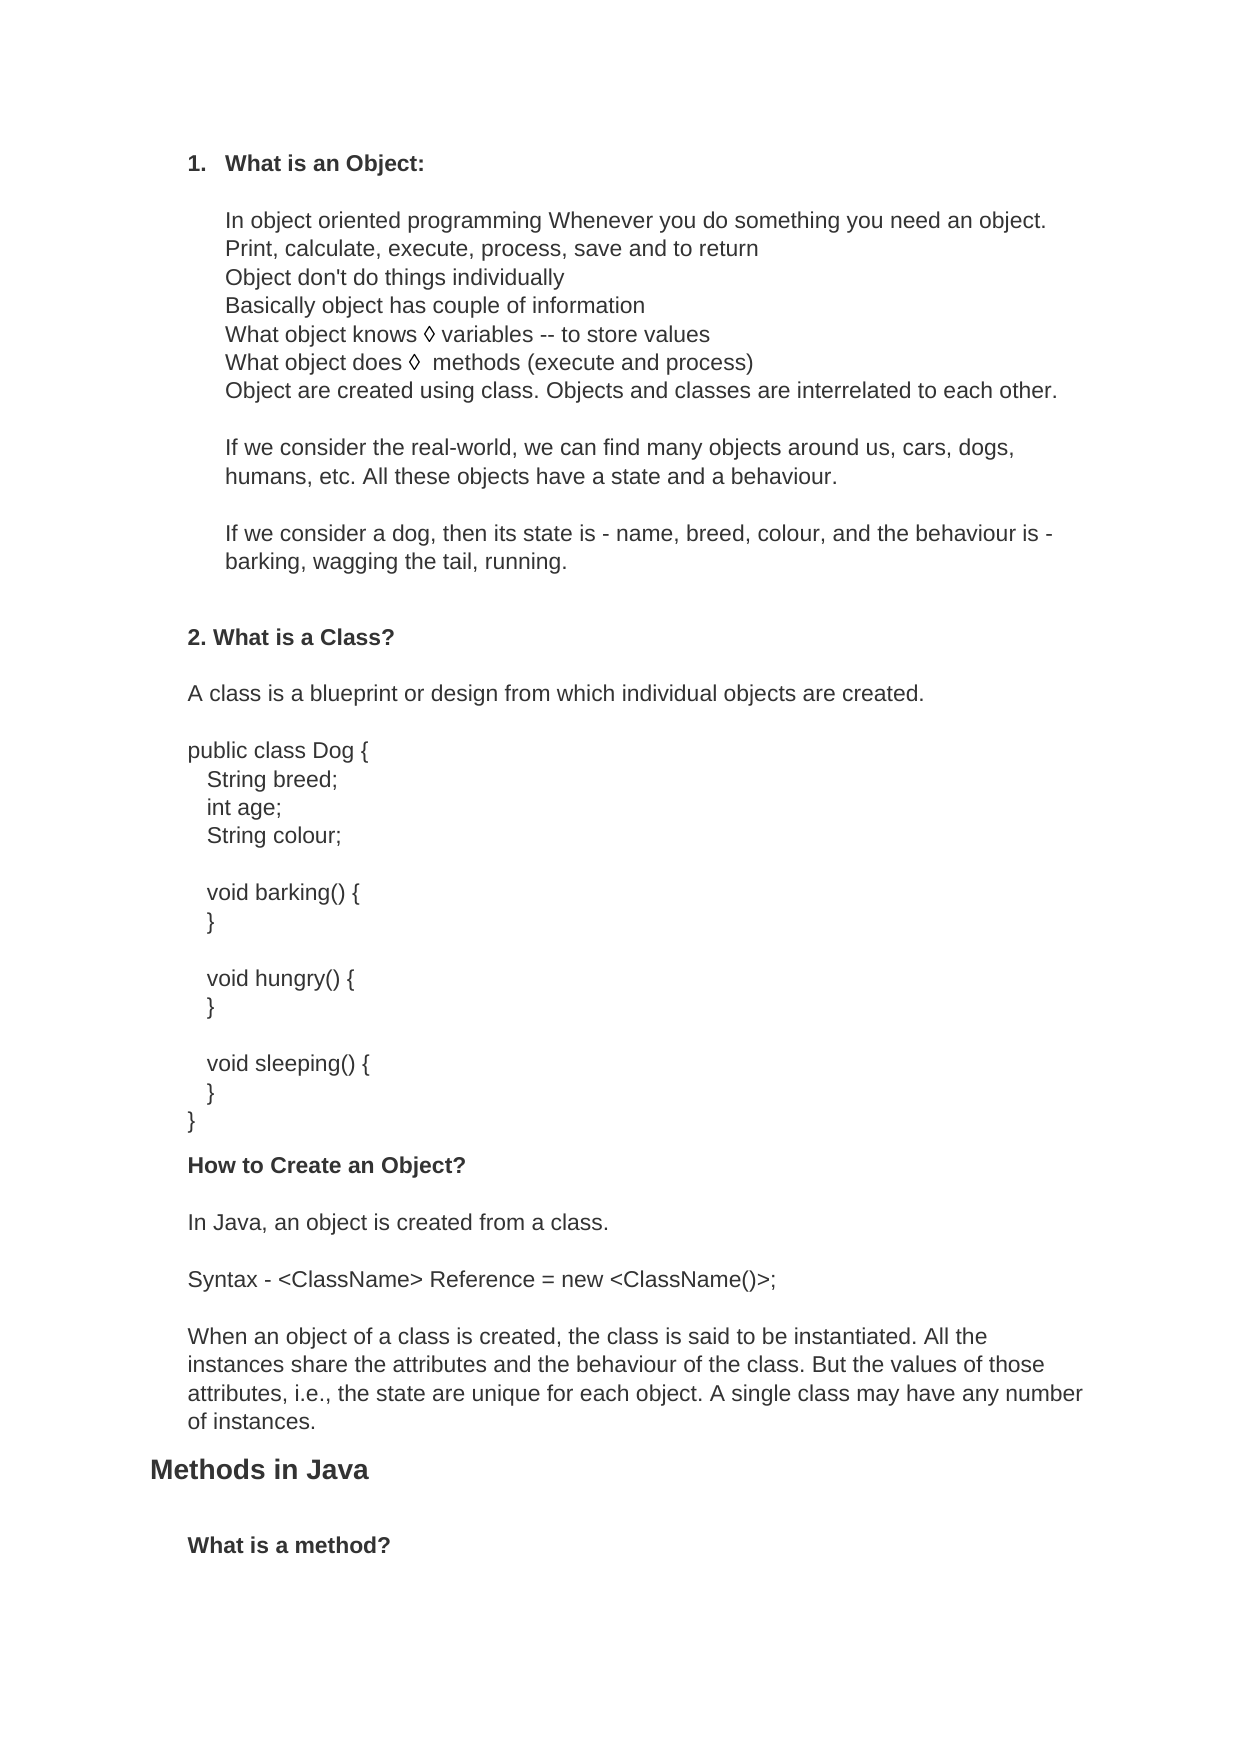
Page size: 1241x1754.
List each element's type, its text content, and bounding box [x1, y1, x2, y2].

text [187, 1532, 1090, 1587]
subtitle Methods in Java [150, 1453, 1090, 1485]
text How to Create an Object? In Java, an object is created from a class. Syntax - <ClassName> Reference = new <ClassName()>; When an object of a class is created, the class is said to be instantiated. All the instances share the attributes and the behaviour of the class. But the values of those attributes, i.e., the state are unique for each object. A single class may have any number of instances. [187, 1152, 1090, 1434]
list What is an Object: In object oriented programming Whenever you do something you need an object. Print, calculate, execute, process, save and to return Object don't do things individually Basically object has couple of information What object knows variables -- to store values What object does methods (execute and process) Object are created using class. Objects and classes are interrelated to each other. If we consider the real-world, we can find many objects around us, cars, dogs, humans, etc. All these objects have a state and a behaviour. If we consider a dog, then its state is - name, breed, colour, and the behaviour is - barking, wagging the tail, running. [187, 150, 1090, 574]
text 2. What is a Class? A class is a blueprint or design from which individual objects are created. public class Dog { String breed; int age; String colour; void barking() { } void hungry() { } void sleeping() { } } [187, 623, 1090, 1133]
